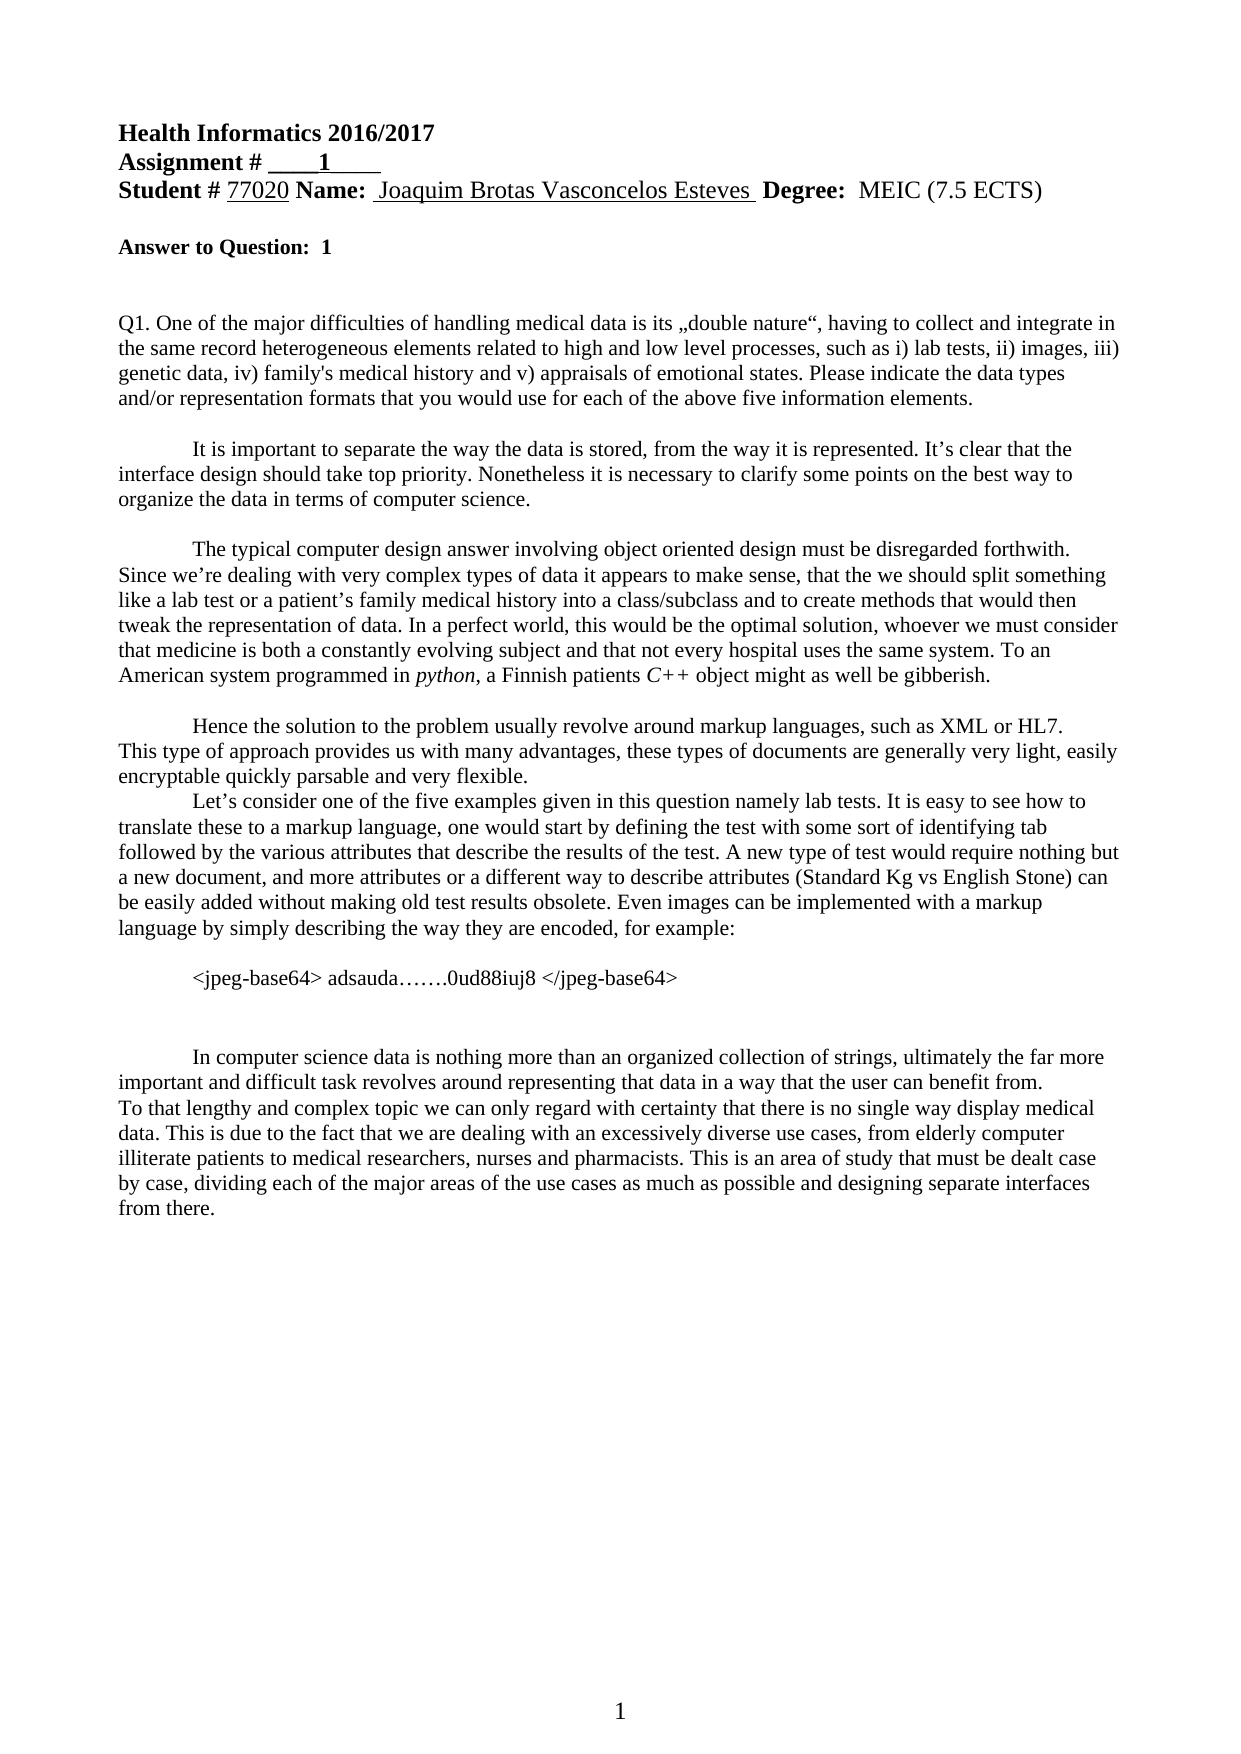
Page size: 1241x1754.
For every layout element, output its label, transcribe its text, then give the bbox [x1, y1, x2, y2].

text In computer science data is nothing more than an organized collection of strings, ultimately the far more important and difficult task revolves around representing that data in a way that the user can benefit from. [118, 1044, 1122, 1094]
text Let’s consider one of the five examples given in this question namely lab tests. It is easy to see how to translate these to a markup language, one would start by defining the test with some sort of identifying tab followed by the various attributes that describe the results of the test. A new type of test would require nothing but a new document, and more attributes or a different way to describe attributes (Standard Kg vs English Stone) can be easily added without making old test results obsolete. Even images can be implemented with a markup language by simply describing the way they are encoded, for example: [118, 788, 1122, 940]
text Hence the solution to the problem usually revolve around markup languages, such as XML or HL7. [118, 713, 1122, 738]
text It is important to separate the way the data is stored, from the way it is represented. It’s clear that the interface design should take top priority. Nonetheless it is necessary to clarify some points on the best way to organize the data in terms of computer science. [118, 436, 1122, 511]
text The typical computer design answer involving object oriented design must be disregarded forthwith. Since we’re dealing with very complex types of data it appears to make sense, that the we should split something like a lab test or a patient’s family medical history into a class/subclass and to create methods that would then tweak the representation of data. In a perfect world, this would be the optimal solution, whoever we must consider that medicine is both a constantly evolving subject and that not every hospital uses the same system. To an American system programmed in python, a Finnish patients C++ object might as well be gibberish. [118, 536, 1122, 688]
text Answer to Question: 1 [118, 234, 1122, 259]
text This type of approach provides us with many advantages, these types of documents are generally very light, easily encryptable quickly parsable and very flexible. [118, 738, 1122, 788]
text <jpeg-base64> adsauda…….0ud88iuj8 </jpeg-base64> [118, 965, 1122, 990]
text To that lengthy and complex topic we can only regard with certainty that there is no single way display medical data. This is due to the fact that we are dealing with an excessively diverse use cases, from elderly computer illiterate patients to medical researchers, nurses and pharmacists. This is an area of study that must be dealt case by case, dividing each of the major areas of the use cases as much as possible and designing separate interfaces from there. [118, 1094, 1122, 1221]
text Q1. One of the major difficulties of handling medical data is its „double nature“, having to collect and integrate in the same record heterogeneous elements related to high and low level processes, such as i) lab tests, ii) images, iii) genetic data, iv) family's medical history and v) appraisals of emotional states. Please indicate the data types and/or representation formats that you would use for each of the above five information elements. [118, 309, 1122, 410]
